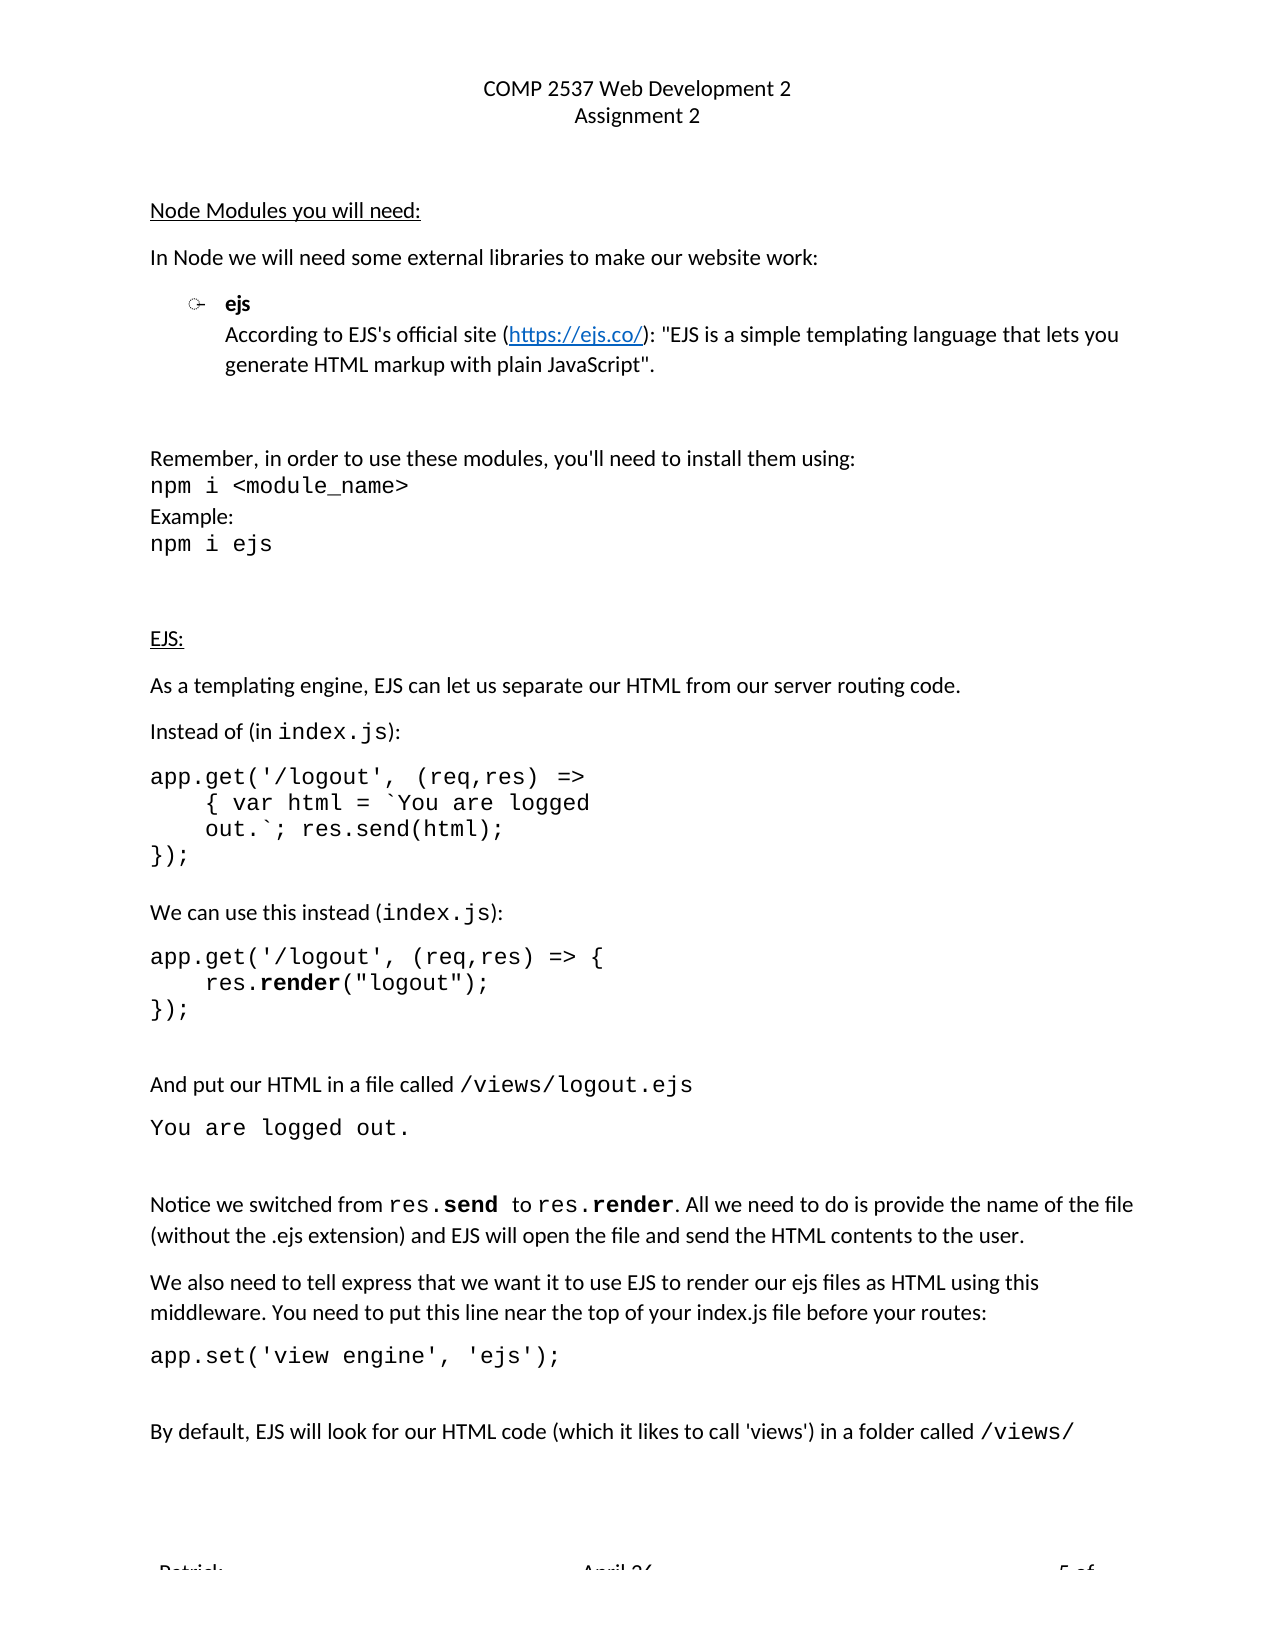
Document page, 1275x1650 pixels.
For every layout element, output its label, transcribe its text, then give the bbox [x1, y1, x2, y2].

text EJS: [150, 624, 1173, 652]
text }); [150, 844, 1173, 869]
text }); [150, 998, 1173, 1023]
text ̶ ejs [187, 289, 1173, 318]
text npm i <module_name> [150, 474, 1173, 500]
text Node Modules you will need: [150, 196, 1173, 224]
text According to EJS's official site (https://ejs.co/): "EJS is a simple templating language that lets you generate HTML markup with plain JavaScript". [225, 320, 1173, 378]
text We also need to tell express that we want it to use EJS to render our ejs files as HTML using this middleware. You need to put this line near the top of your index.js file before your routes: [150, 1268, 1116, 1326]
text By default, EJS will look for our HTML code (which it likes to call 'views') in a folder called /views/ [150, 1417, 1173, 1446]
text As a templating engine, EJS can let us separate our HTML from our server routing code. Instead of (in index.js): [150, 671, 982, 746]
text Notice we switched from res.send to res.render. All we need to do is provide the name of the file (without the .ejs extension) and EJS will open the file and send the HTML contents to the user. [150, 1190, 1173, 1249]
text app.get('/logout', (req,res) => { var html = `You are logged out.`; res.send(html); [150, 766, 659, 843]
text And put our HTML in a file called /views/logout.ejs You are logged out. [150, 1070, 728, 1142]
text app.get('/logout', (req,res) => { res.render("logout"); [150, 946, 728, 997]
text npm i ejs [150, 532, 1173, 558]
text app.set('view engine', 'ejs'); [150, 1344, 1173, 1371]
text In Node we will need some external libraries to make our website work: [150, 243, 1173, 271]
text We can use this instead (index.js): [150, 898, 1173, 927]
text Remember, in order to use these modules, you'll need to install them using: [150, 444, 1173, 472]
text Example: [150, 502, 1173, 530]
